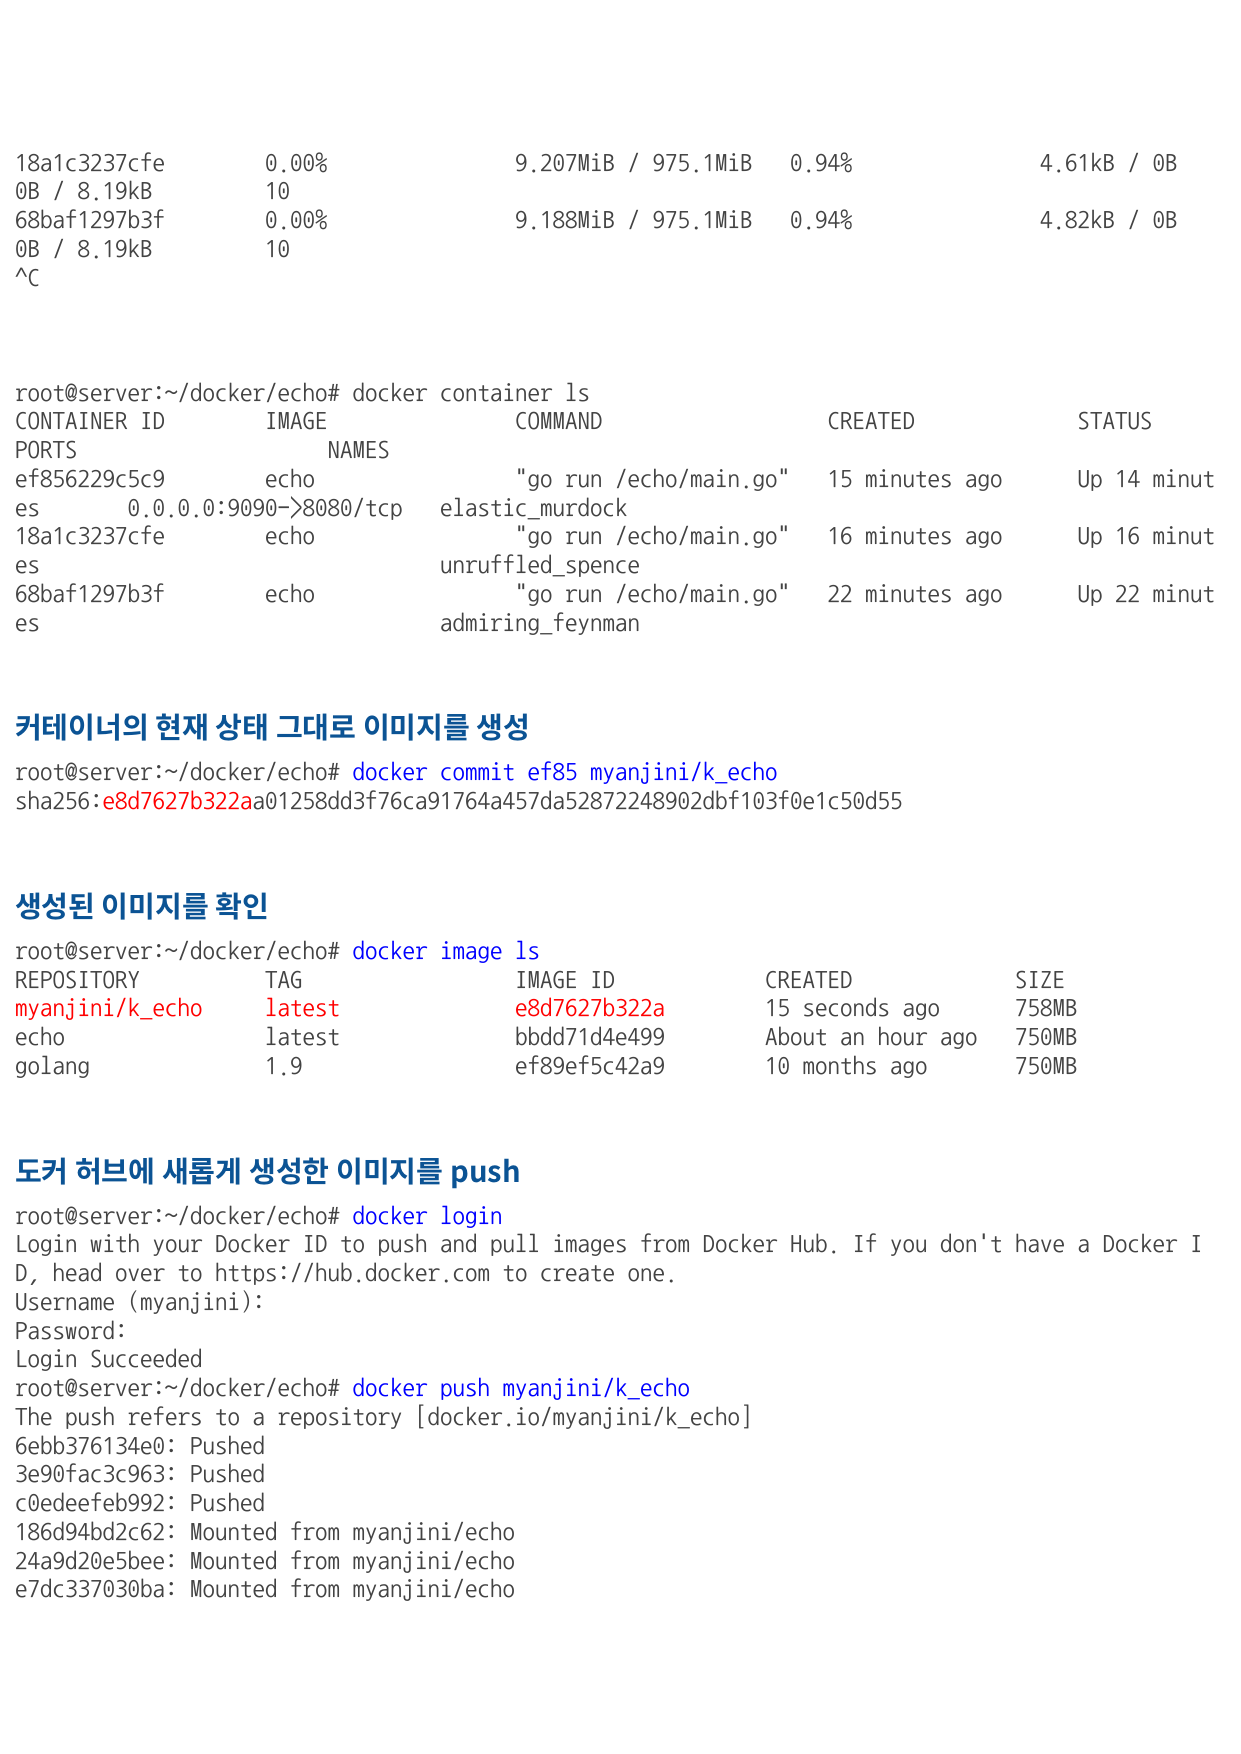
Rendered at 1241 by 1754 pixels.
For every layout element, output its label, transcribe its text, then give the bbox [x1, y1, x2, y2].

text 18a1c3237cfe 0.00% 9.207MiB / 975.1MiB 0.94% 4.61kB / 0B 0B / 8.19kB 10 [15, 150, 1224, 204]
text e7dc337030ba: Mounted from myanjini/echo [15, 1577, 1224, 1602]
text CONTAINER ID IMAGE COMMAND CREATED STATUS PORTS NAMES [15, 409, 1224, 462]
text 18a1c3237cfe echo "go run /echo/main.go" 16 minutes ago Up 16 minutes unruffled_spence [15, 524, 1224, 577]
text root@server:~/docker/echo# docker commit ef85 myanjini/k_echo [15, 760, 1224, 785]
text Username (myanjini): [15, 1289, 1224, 1314]
text The push refers to a repository [docker.io/myanjini/k_echo] [15, 1404, 1224, 1429]
text sha256:e8d7627b322aa01258dd3f76ca91764a457da52872248902dbf103f0e1c50d55 [15, 788, 1224, 813]
text Password: [15, 1318, 1224, 1343]
subtitle 생성된 이미지를 확인 [15, 883, 1224, 926]
text 186d94bd2c62: Mounted from myanjini/echo [15, 1519, 1224, 1544]
text ef856229c5c9 echo "go run /echo/main.go" 15 minutes ago Up 14 minutes 0.0.0.0:9090->8080/tcp elastic_murdock [15, 466, 1224, 520]
text 6ebb376134e0: Pushed [15, 1433, 1224, 1458]
subtitle 도커 허브에 새롭게 생성한 이미지를 push [15, 1148, 1224, 1191]
subtitle 커테이너의 현재 상태 그대로 이미지를 생성 [15, 705, 1224, 747]
text Login with your Docker ID to push and pull images from Docker Hub. If you don't have a Docker ID, head over to https://hub.docker.com to create one. [15, 1232, 1224, 1286]
text myanjini/k_echo latest e8d7627b322a 15 seconds ago 758MB [15, 996, 1224, 1021]
text 3e90fac3c963: Pushed [15, 1462, 1224, 1487]
text root@server:~/docker/echo# docker container ls [15, 380, 1224, 405]
text root@server:~/docker/echo# docker login [15, 1203, 1224, 1228]
text golang 1.9 ef89ef5c42a9 10 months ago 750MB [15, 1053, 1224, 1078]
text REPOSITORY TAG IMAGE ID CREATED SIZE [15, 967, 1224, 992]
text 24a9d20e5bee: Mounted from myanjini/echo [15, 1548, 1224, 1573]
text 68baf1297b3f 0.00% 9.188MiB / 975.1MiB 0.94% 4.82kB / 0B 0B / 8.19kB 10 [15, 207, 1224, 261]
text 68baf1297b3f echo "go run /echo/main.go" 22 minutes ago Up 22 minutes admiring_feynman [15, 581, 1224, 635]
text c0edeefeb992: Pushed [15, 1491, 1224, 1516]
text Login Succeeded [15, 1347, 1224, 1372]
text root@server:~/docker/echo# docker push myanjini/k_echo [15, 1376, 1224, 1401]
text echo latest bbdd71d4e499 About an hour ago 750MB [15, 1024, 1224, 1049]
text root@server:~/docker/echo# docker image ls [15, 938, 1224, 963]
text ^C [15, 265, 1224, 290]
